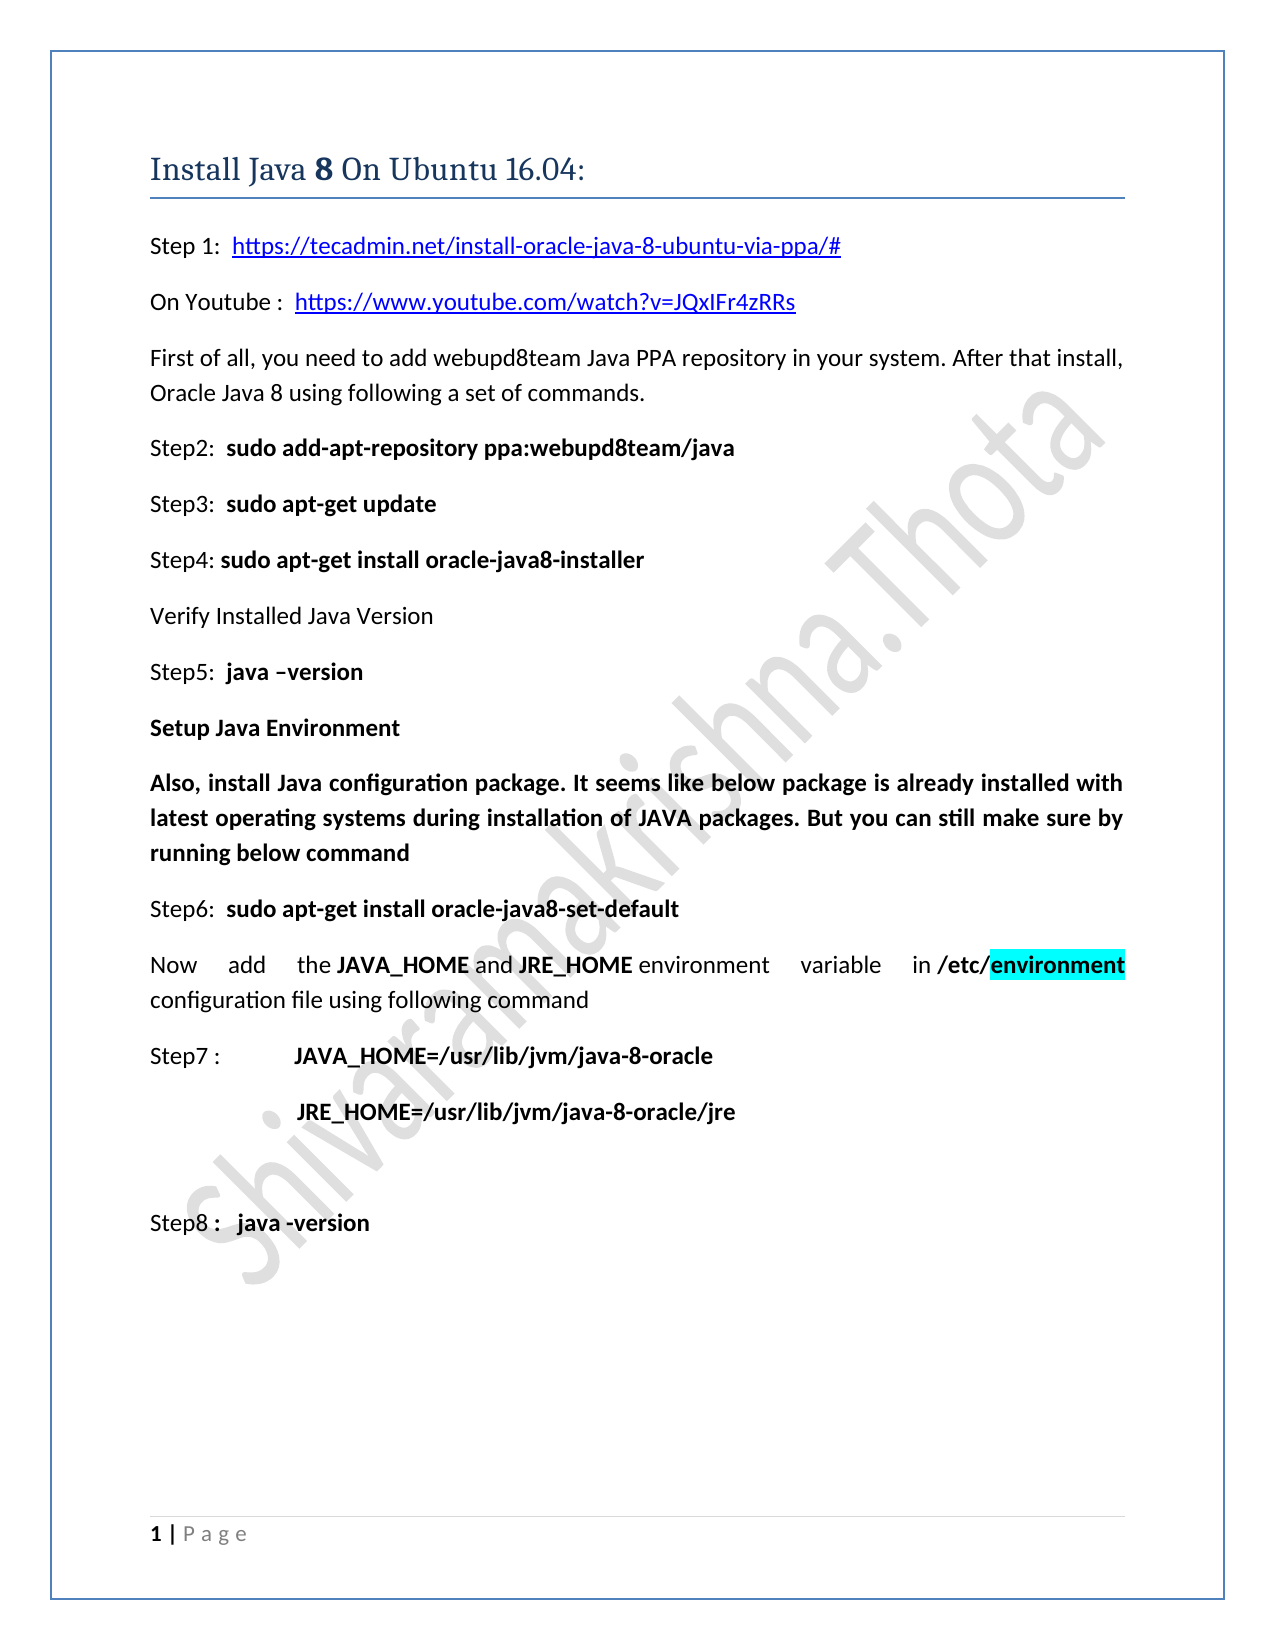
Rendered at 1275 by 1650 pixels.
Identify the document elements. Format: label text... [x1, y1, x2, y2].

text On Youtube : https://www.youtube.com/watch?v=JQxIFr4zRRs [150, 286, 1125, 316]
text Now add the JAVA_HOME and JRE_HOME environment variable in /etc/environment configuration file using following command [150, 949, 1125, 1015]
text Step2: sudo add-apt-repository ppa:webupd8team/java [150, 432, 1125, 463]
text First of all, you need to add webupd8team Java PPA repository in your system. After that install, Oracle Java 8 using following a set of commands. [150, 342, 1125, 407]
text Step5: java –version [150, 656, 1125, 686]
title Install Java 8 On Ubuntu 16.04: [150, 150, 1125, 197]
text JRE_HOME=/usr/lib/jvm/java-8-oracle/jre [150, 1096, 1125, 1126]
text Verify Installed Java Version [150, 600, 1125, 631]
text Step 1: https://tecadmin.net/install-oracle-java-8-ubuntu-via-ppa/# [150, 230, 1125, 261]
text Setup Java Environment [150, 712, 1125, 742]
text Step7 : JAVA_HOME=/usr/lib/jvm/java-8-oracle [150, 1040, 1125, 1071]
text Step4: sudo apt-get install oracle-java8-installer [150, 544, 1125, 575]
text Step8 : java -version [150, 1207, 1125, 1238]
text Step3: sudo apt-get update [150, 488, 1125, 519]
text Step6: sudo apt-get install oracle-java8-set-default [150, 893, 1125, 924]
text Also, install Java configuration package. It seems like below package is already installed with latest operating systems during installation of JAVA packages. But you can still make sure by running below command [150, 767, 1125, 868]
